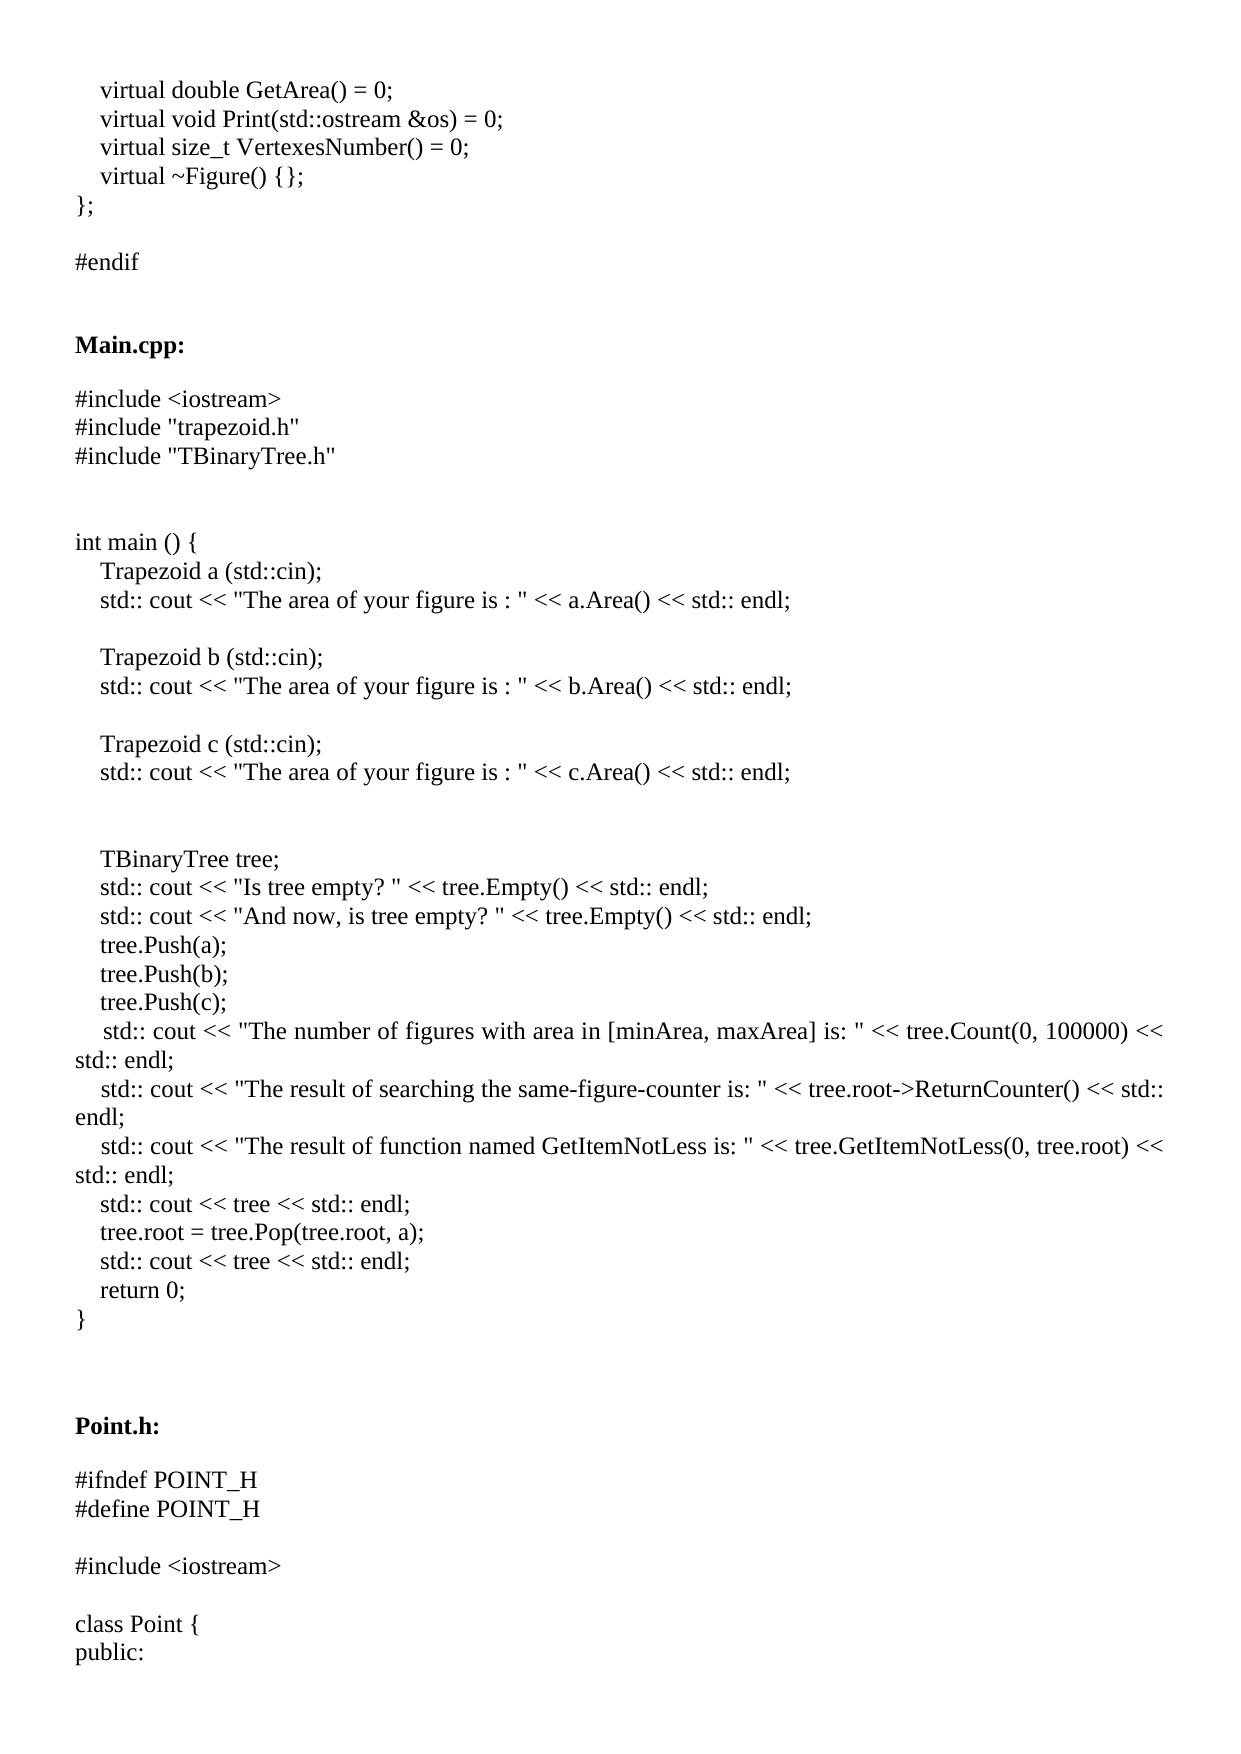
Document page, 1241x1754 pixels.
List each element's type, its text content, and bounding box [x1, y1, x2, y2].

text #include "TBinaryTree.h" [75, 441, 1165, 470]
text std:: cout << "The number of figures with area in [minArea, maxArea] is: " << tree.Count(0, 100000) << std:: endl; [75, 1016, 1165, 1074]
text return 0; [75, 1275, 1165, 1304]
text #ifndef POINT_H [75, 1465, 1165, 1494]
text Main.cpp: [75, 330, 1165, 359]
text tree.root = tree.Pop(tree.root, a); [75, 1217, 1165, 1246]
text #include <iostream> [75, 384, 1165, 412]
text #include <iostream> [75, 1551, 1165, 1580]
list #endif [75, 247, 1165, 276]
text std:: cout << tree << std:: endl; [75, 1246, 1165, 1275]
list }; [75, 190, 1165, 219]
text std:: cout << "Is tree empty? " << tree.Empty() << std:: endl; [75, 872, 1165, 901]
text public: [75, 1637, 1165, 1666]
text Trapezoid c (std::cin); [75, 729, 1165, 757]
text std:: cout << "And now, is tree empty? " << tree.Empty() << std:: endl; [75, 901, 1165, 930]
text std:: cout << "The result of searching the same-figure-counter is: " << tree.root->ReturnCounter() << std:: endl; [75, 1074, 1165, 1131]
text Trapezoid b (std::cin); [75, 642, 1165, 671]
text std:: cout << "The area of your figure is : " << c.Area() << std:: endl; [75, 757, 1165, 786]
list virtual ~Figure() {}; [75, 161, 1165, 190]
text #define POINT_H [75, 1494, 1165, 1522]
text std:: cout << "The area of your figure is : " << b.Area() << std:: endl; [75, 671, 1165, 700]
text std:: cout << "The result of function named GetItemNotLess is: " << tree.GetItemNotLess(0, tree.root) << std:: endl; [75, 1131, 1165, 1189]
text } [75, 1304, 1165, 1332]
text class Point { [75, 1609, 1165, 1637]
text Point.h: [75, 1411, 1165, 1440]
text tree.Push(b); [75, 959, 1165, 987]
text int main () { [75, 527, 1165, 556]
text Trapezoid a (std::cin); [75, 556, 1165, 585]
text std:: cout << "The area of your figure is : " << a.Area() << std:: endl; [75, 585, 1165, 614]
list virtual double GetArea() = 0; [75, 75, 1165, 104]
text TBinaryTree tree; [75, 844, 1165, 872]
text std:: cout << tree << std:: endl; [75, 1189, 1165, 1217]
list virtual void Print(std::ostream &os) = 0; [75, 104, 1165, 132]
text tree.Push(c); [75, 987, 1165, 1016]
text #include "trapezoid.h" [75, 412, 1165, 441]
list virtual size_t VertexesNumber() = 0; [75, 132, 1165, 161]
text tree.Push(a); [75, 930, 1165, 959]
